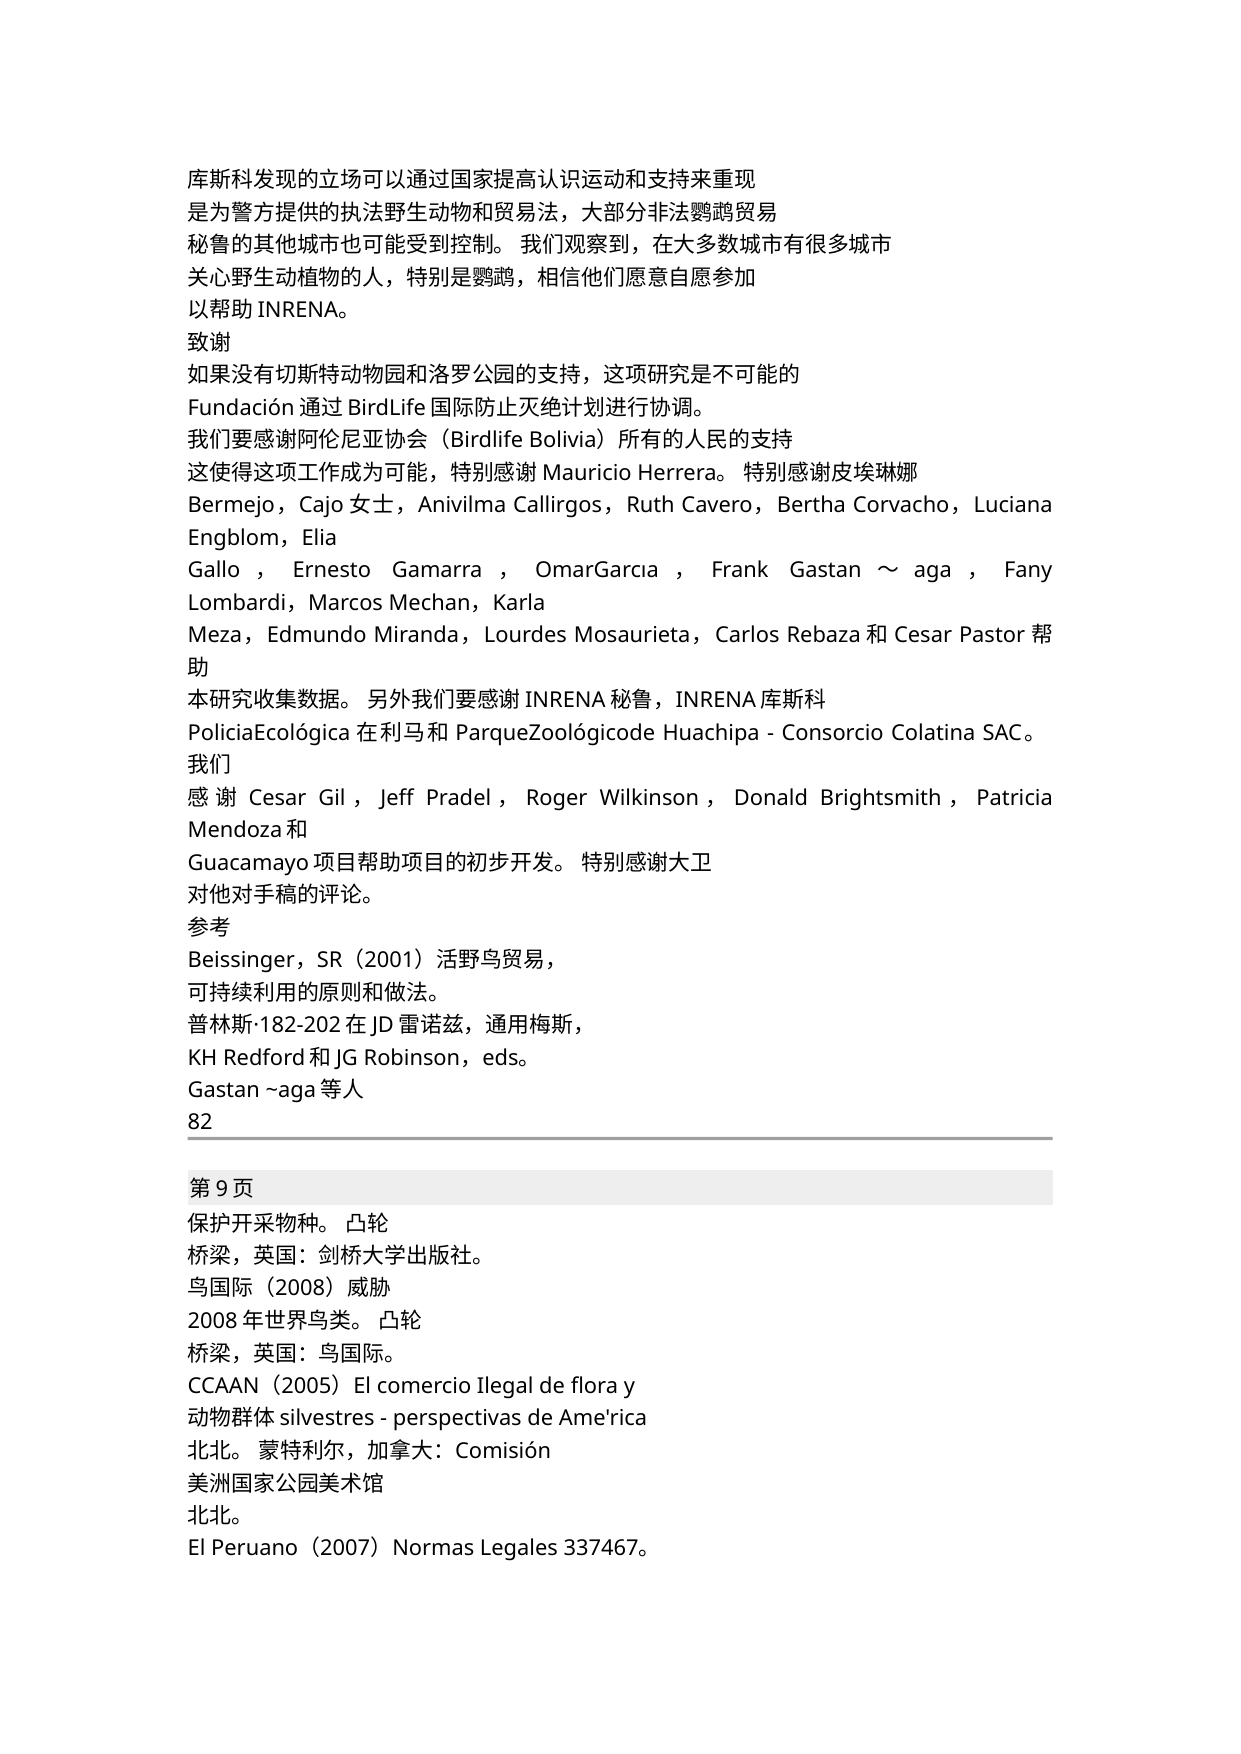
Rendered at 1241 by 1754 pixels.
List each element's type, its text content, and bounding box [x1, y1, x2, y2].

table_header 第9页 [188, 1170, 1053, 1205]
text 对他对手稿的评论。 [187, 877, 1053, 909]
text Meza，Edmundo Miranda，Lourdes Mosaurieta，Carlos Rebaza和Cesar Pastor帮助 [187, 617, 1053, 682]
text 普林斯·182-202在JD雷诺兹，通用梅斯， [187, 1007, 1053, 1039]
text CCAAN（2005）El comercio Ilegal de flora y [187, 1368, 1053, 1400]
text El Peruano（2007）Normas Legales 337467。 [187, 1530, 1053, 1563]
text Gastan ~aga等人 [187, 1072, 1053, 1104]
text Bermejo，Cajo女士，Anivilma Callirgos，Ruth Cavero，Bertha Corvacho，Luciana Engblom，Elia [187, 487, 1053, 552]
text 以帮助INRENA。 [187, 292, 1053, 324]
text 我们要感谢阿伦尼亚协会（Birdlife Bolivia）所有的人民的支持 [187, 422, 1053, 454]
text 2008年世界鸟类。 凸轮 [187, 1303, 1053, 1335]
text 82 [187, 1104, 1053, 1136]
text 桥梁，英国：剑桥大学出版社。 [187, 1238, 1053, 1270]
text 北北。 [187, 1498, 1053, 1530]
text 动物群体silvestres - perspectivas de Ame'rica [187, 1400, 1053, 1433]
text 这使得这项工作成为可能，特别感谢Mauricio Herrera。 特别感谢皮埃琳娜 [187, 454, 1053, 487]
text 本研究收集数据。 另外我们要感谢INRENA秘鲁，INRENA库斯科 [187, 682, 1053, 714]
text 感谢Cesar Gil，Jeff Pradel，Roger Wilkinson，Donald Brightsmith，Patricia Mendoza和 [187, 779, 1053, 844]
text 鸟国际（2008）威胁 [187, 1270, 1053, 1303]
text 库斯科发现的立场可以通过国家提高认识运动和支持来重现 [187, 162, 1053, 194]
text 秘鲁的其他城市也可能受到控制。 我们观察到，在大多数城市有很多城市 [187, 227, 1053, 259]
text 关心野生动植物的人，特别是鹦鹉，相信他们愿意自愿参加 [187, 259, 1053, 292]
text 桥梁，英国：鸟国际。 [187, 1335, 1053, 1368]
text KH Redford和JG Robinson，eds。 [187, 1039, 1053, 1072]
text Beissinger，SR（2001）活野鸟贸易， [187, 942, 1053, 974]
text Fundación通过BirdLife国际防止灭绝计划进行协调。 [187, 389, 1053, 422]
text 保护开采物种。 凸轮 [187, 1205, 1053, 1238]
text 是为警方提供的执法野生动物和贸易法，大部分非法鹦鹉贸易 [187, 194, 1053, 227]
text 可持续利用的原则和做法。 [187, 974, 1053, 1007]
text 参考 [187, 909, 1053, 942]
text 北北。 蒙特利尔，加拿大：Comisión [187, 1433, 1053, 1465]
text Gallo，Ernesto Gamarra，OmarGarcıa，Frank Gastan〜aga，Fany Lombardi，Marcos Mechan，Karla [187, 552, 1053, 617]
text 美洲国家公园美术馆 [187, 1465, 1053, 1498]
text 致谢 [187, 324, 1053, 357]
text PoliciaEcológica在利马和ParqueZoológicode Huachipa - Consorcio Colatina SAC。 我们 [187, 714, 1053, 779]
text 如果没有切斯特动物园和洛罗公园的支持，这项研究是不可能的 [187, 357, 1053, 389]
text Guacamayo项目帮助项目的初步开发。 特别感谢大卫 [187, 844, 1053, 877]
